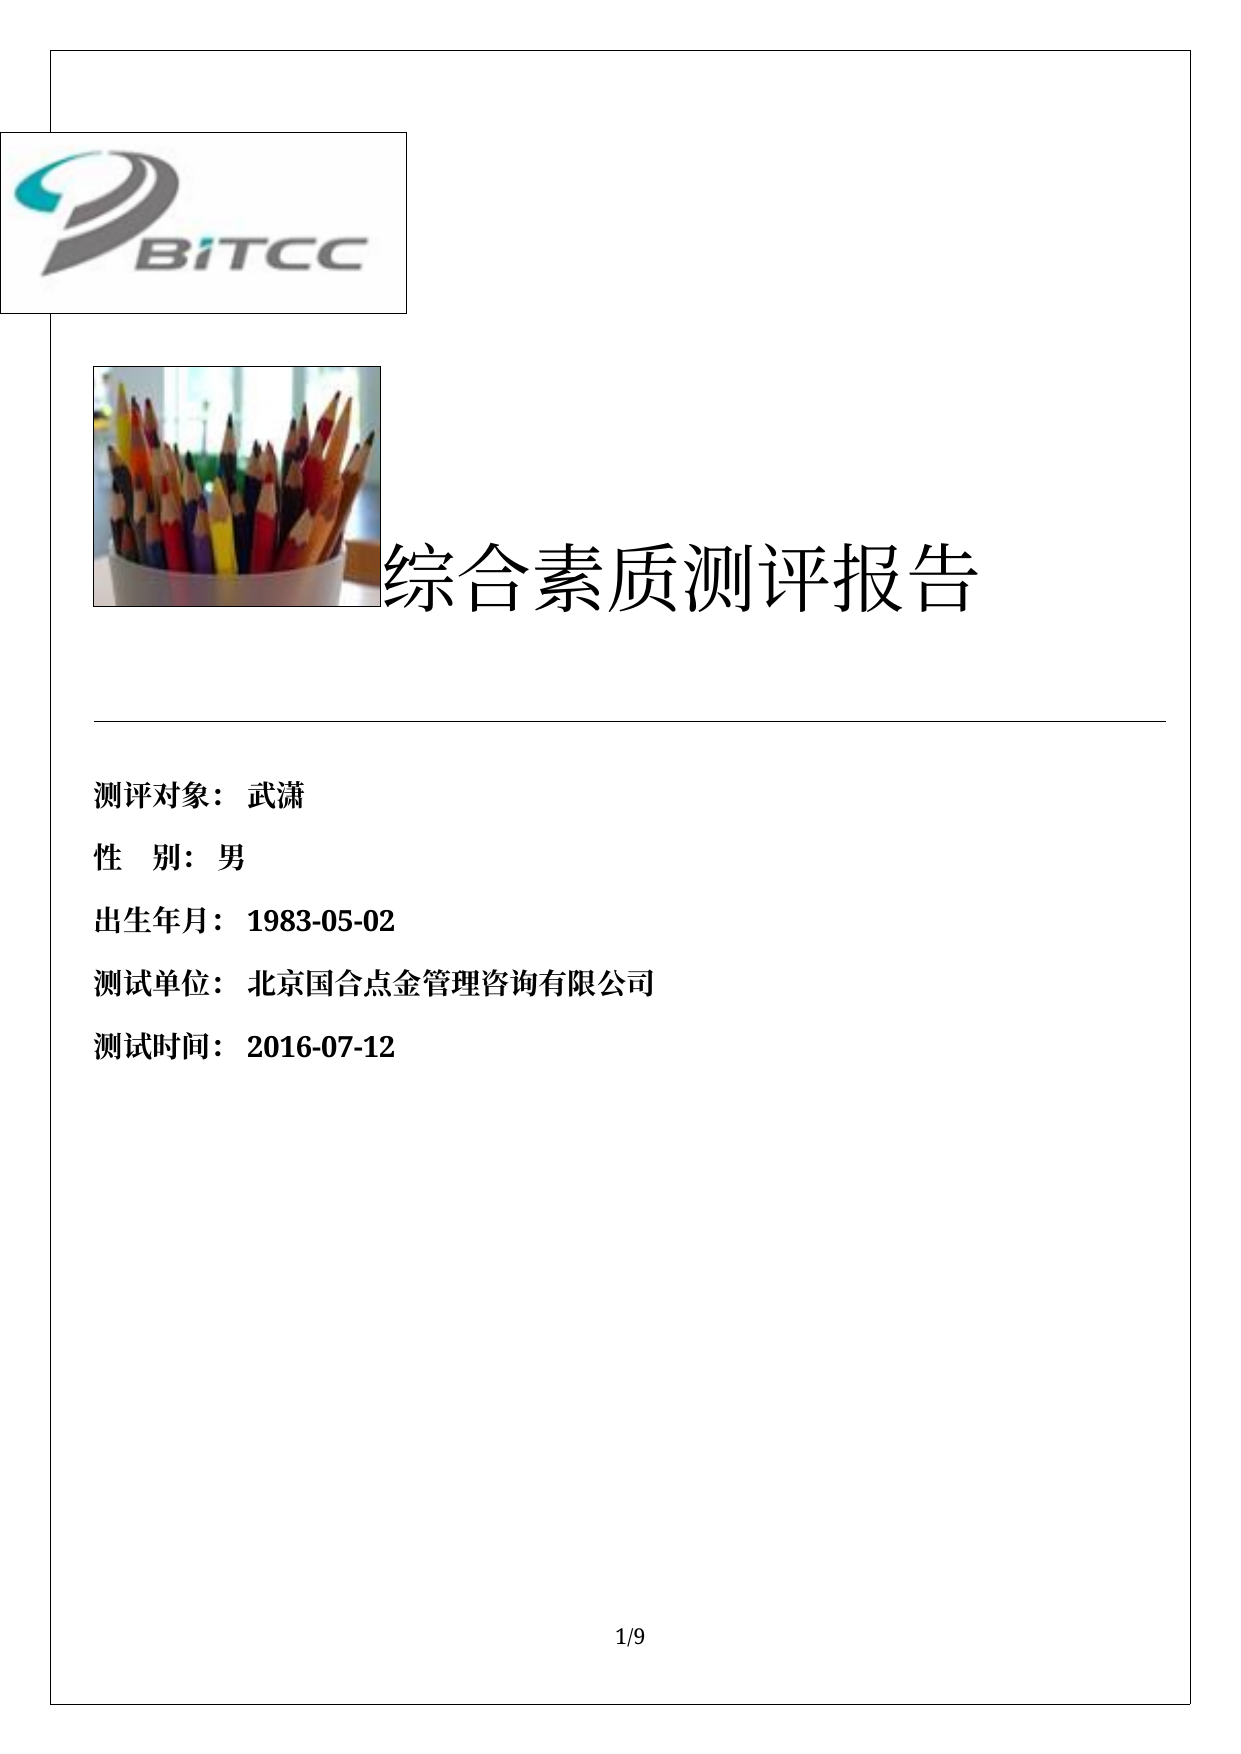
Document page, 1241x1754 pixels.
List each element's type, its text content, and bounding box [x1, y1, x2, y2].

text 综合素质测评报告 [94, 367, 1166, 628]
picture [1, 133, 406, 313]
picture [94, 367, 380, 606]
text 测评对象： 武潇性 别： 男出生年月： 1983-05-02测试单位： 北京国合点金管理咨询有限公司测试时间： 2016-07-12 [94, 722, 1166, 1066]
